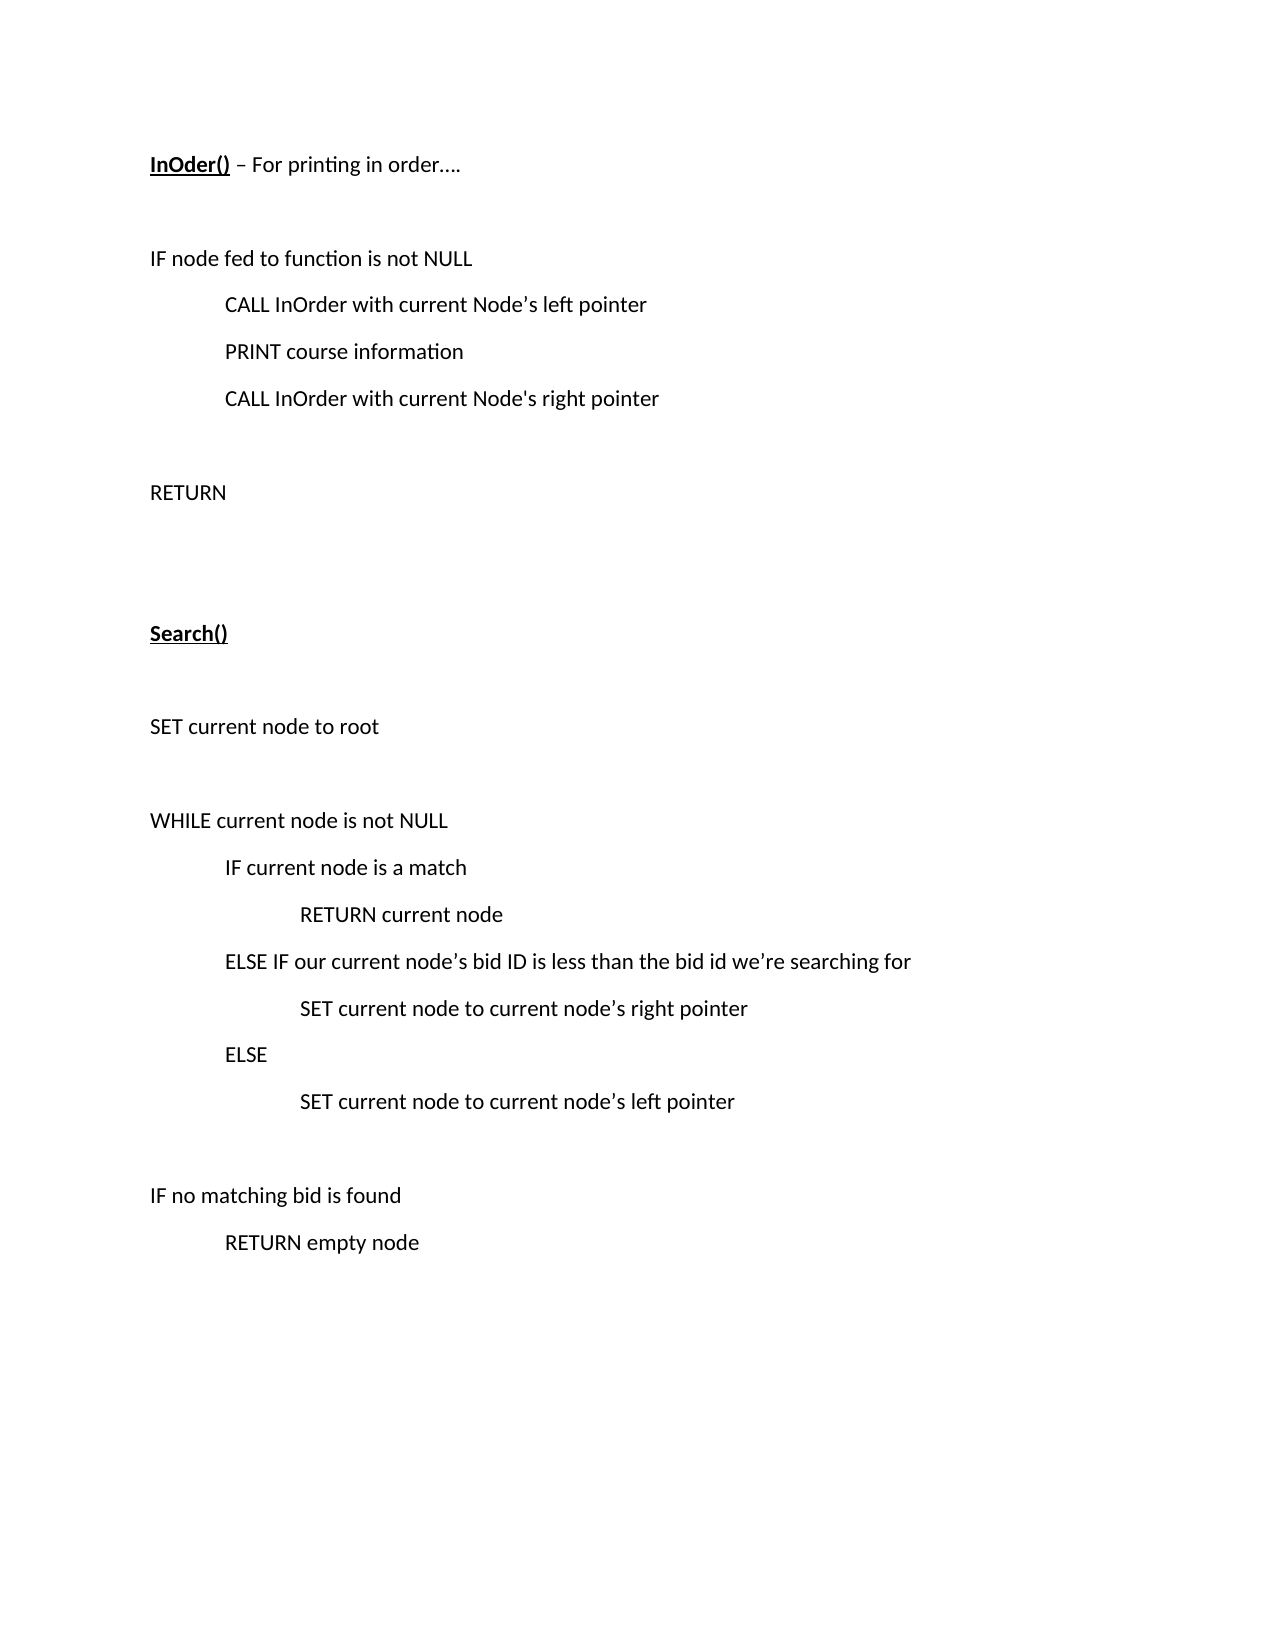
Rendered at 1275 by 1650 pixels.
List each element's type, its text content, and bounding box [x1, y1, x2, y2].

text RETURN [150, 478, 1125, 506]
text InOder() – For printing in order…. [150, 150, 1125, 178]
text SET current node to current node’s right pointer [150, 994, 1125, 1022]
text Search() [150, 619, 1125, 647]
text SET current node to root [150, 712, 1125, 741]
text IF no matching bid is found [150, 1181, 1125, 1209]
text ELSE [150, 1041, 1125, 1069]
text PRINT course information [150, 337, 1125, 366]
text IF current node is a match [150, 853, 1125, 881]
text SET current node to current node’s left pointer [150, 1087, 1125, 1116]
text IF node fed to function is not NULL [150, 244, 1125, 272]
text RETURN current node [150, 900, 1125, 928]
text CALL InOrder with current Node's right pointer [150, 384, 1125, 412]
text WHILE current node is not NULL [150, 806, 1125, 834]
text ELSE IF our current node’s bid ID is less than the bid id we’re searching for [150, 947, 1125, 975]
text CALL InOrder with current Node’s left pointer [150, 291, 1125, 319]
text RETURN empty node [150, 1228, 1125, 1256]
